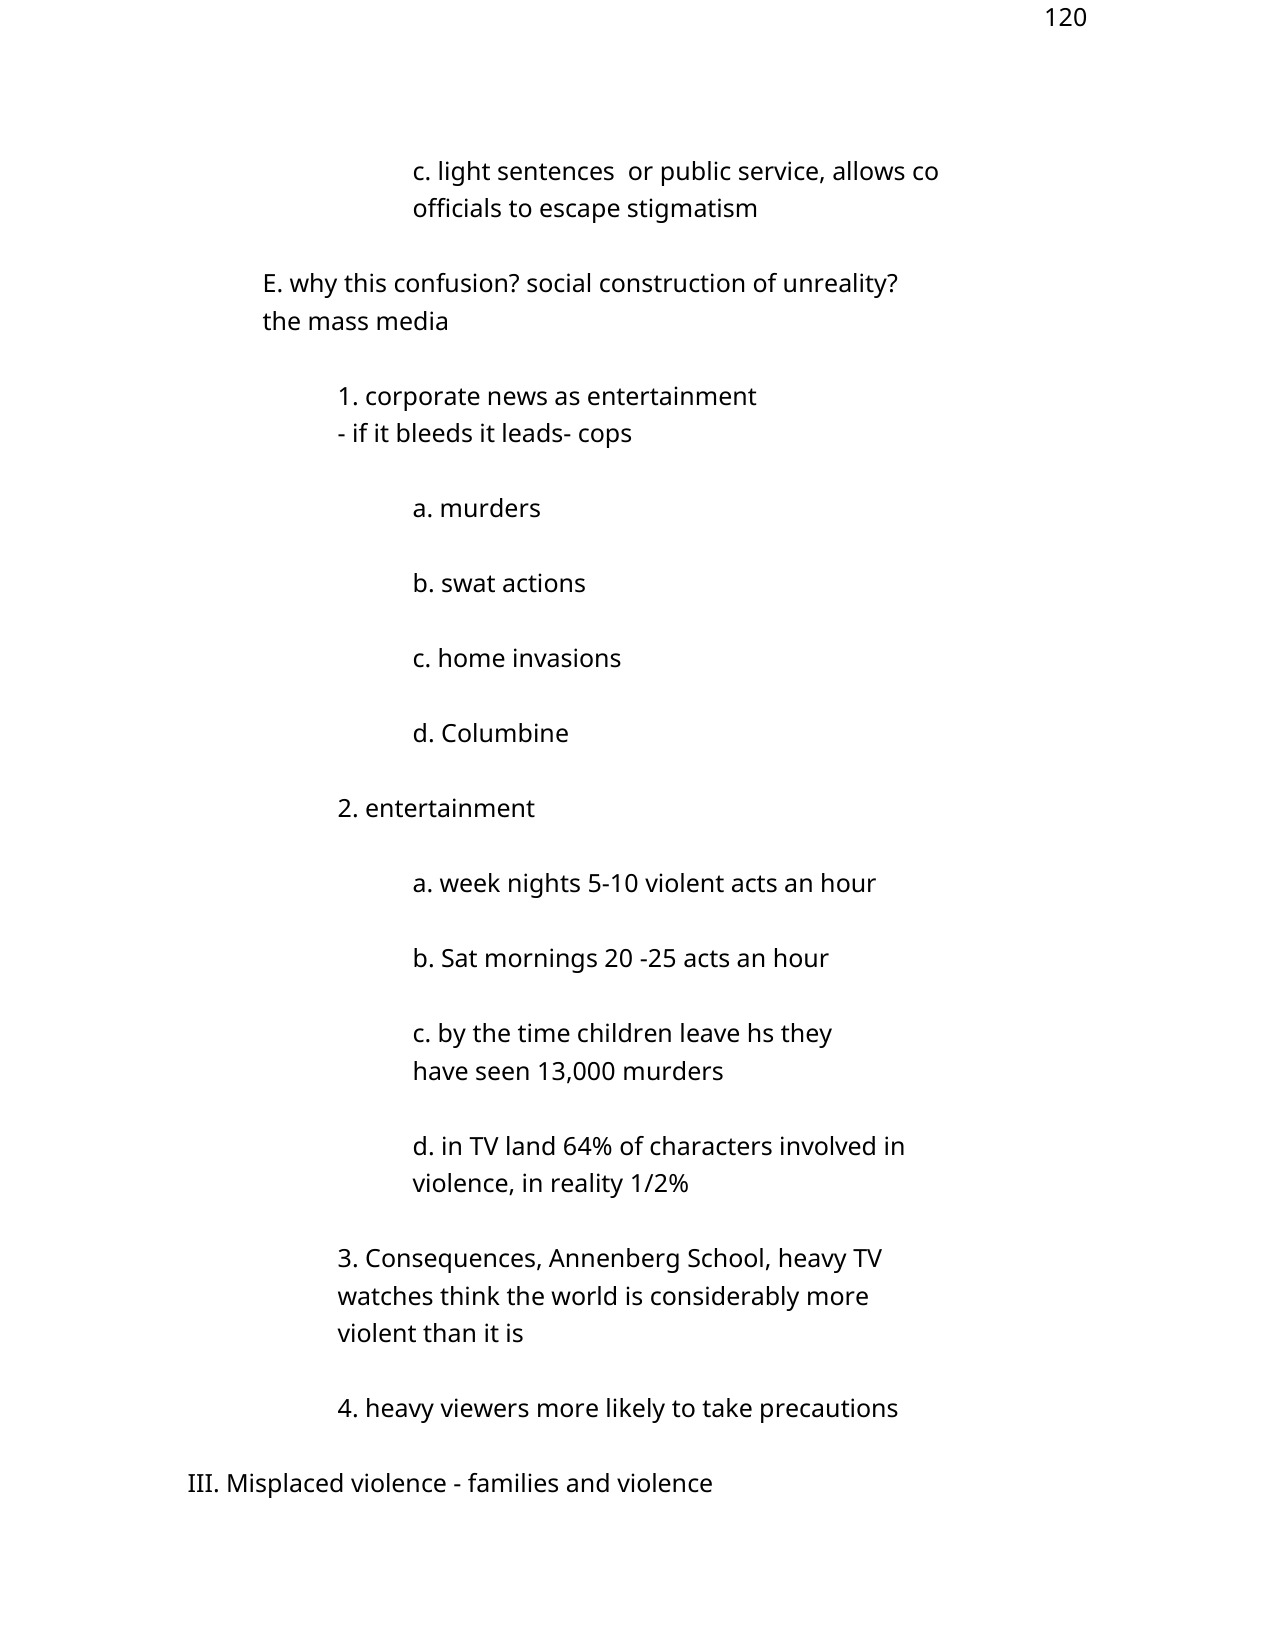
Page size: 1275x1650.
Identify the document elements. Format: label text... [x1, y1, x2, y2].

text 1. corporate news as entertainment [187, 375, 1087, 412]
text c. home invasions [187, 637, 1087, 675]
text E. why this confusion? social construction of unreality? [187, 262, 1087, 300]
text c. by the time children leave hs they [187, 1012, 1087, 1050]
text watches think the world is considerably more [187, 1275, 1087, 1312]
text have seen 13,000 murders [187, 1050, 1087, 1087]
text d. Columbine [187, 712, 1087, 750]
text 2. entertainment [187, 787, 1087, 825]
text a. week nights 5-10 violent acts an hour [187, 862, 1087, 900]
text 4. heavy viewers more likely to take precautions [187, 1387, 1087, 1425]
text violence, in reality 1/2% [187, 1162, 1087, 1200]
text b. swat actions [187, 562, 1087, 600]
text 3. Consequences, Annenberg School, heavy TV [187, 1237, 1087, 1275]
text c. light sentences or public service, allows co officials to escape stigmatism [187, 150, 1087, 225]
text d. in TV land 64% of characters involved in [187, 1125, 1087, 1162]
text the mass media [187, 300, 1087, 337]
text b. Sat mornings 20 -25 acts an hour [187, 937, 1087, 975]
text a. murders [187, 487, 1087, 525]
text - if it bleeds it leads- cops [187, 412, 1087, 450]
text III. Misplaced violence - families and violence [187, 1462, 1087, 1500]
text violent than it is [187, 1312, 1087, 1350]
